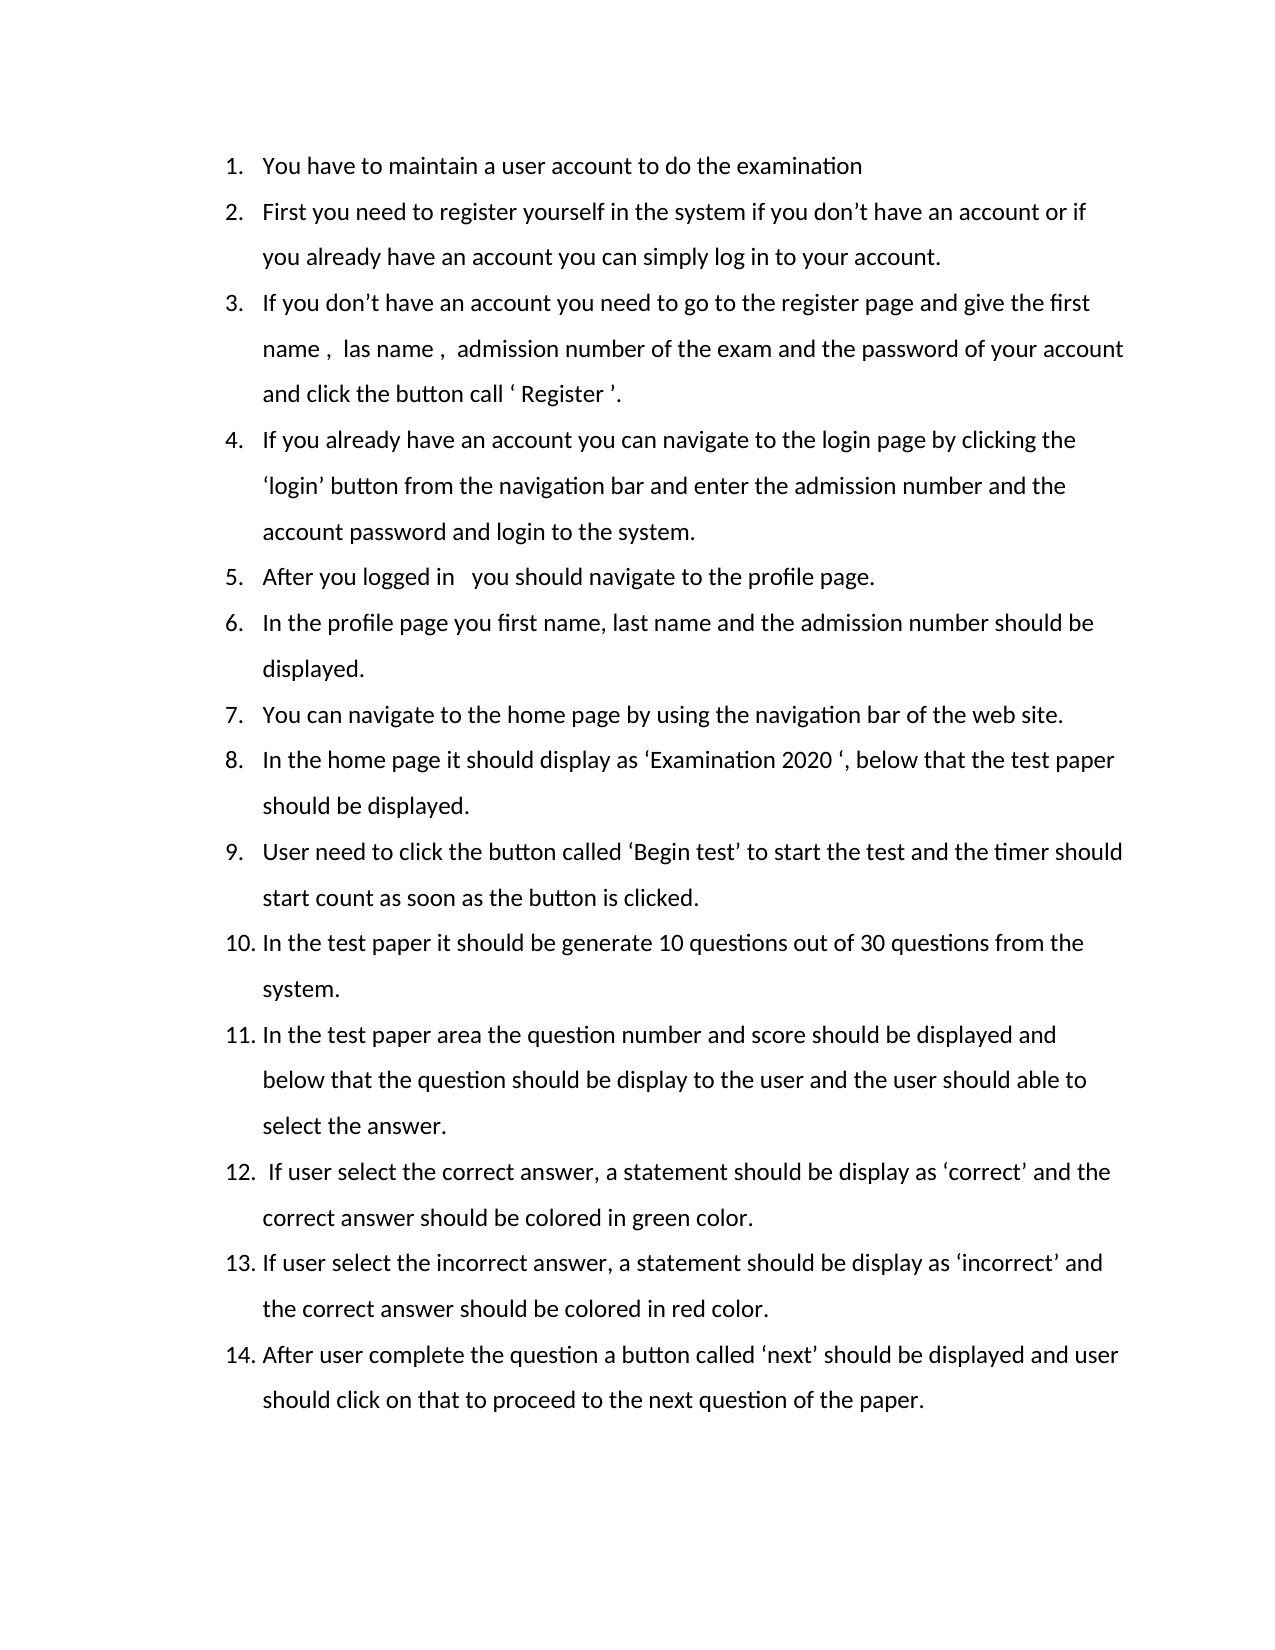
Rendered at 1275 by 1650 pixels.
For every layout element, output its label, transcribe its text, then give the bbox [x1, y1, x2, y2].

list In the profile page you first name, last name and the admission number should be displayed. [225, 607, 1125, 683]
list You have to maintain a user account to do the examination [225, 150, 1125, 181]
list User need to click the button called ‘Begin test’ to start the test and the timer should start count as soon as the button is clicked. [225, 836, 1125, 912]
list In the home page it should display as ‘Examination 2020 ‘, below that the test paper should be displayed. [225, 744, 1125, 821]
list If user select the incorrect answer, a statement should be display as ‘incorrect’ and the correct answer should be colored in red color. [225, 1247, 1125, 1324]
list If you don’t have an account you need to go to the register page and give the first name , las name , admission number of the exam and the password of your account and click the button call ‘ Register ’. [225, 287, 1125, 409]
list In the test paper area the question number and score should be displayed and below that the question should be display to the user and the user should able to select the answer. [225, 1019, 1125, 1141]
list In the test paper it should be generate 10 questions out of 30 questions from the system. [225, 927, 1125, 1004]
list If you already have an account you can navigate to the login page by clicking the ‘login’ button from the navigation bar and enter the admission number and the account password and login to the system. [225, 424, 1125, 546]
list If user select the correct answer, a statement should be display as ‘correct’ and the correct answer should be colored in green color. [225, 1156, 1125, 1232]
list First you need to register yourself in the system if you don’t have an account or if you already have an account you can simply log in to your account. [225, 196, 1125, 272]
list After user complete the question a button called ‘next’ should be displayed and user should click on that to proceed to the next question of the paper. [225, 1339, 1125, 1415]
list After you logged in you should navigate to the profile page. [225, 562, 1125, 592]
list You can navigate to the home page by using the navigation bar of the web site. [225, 699, 1125, 729]
